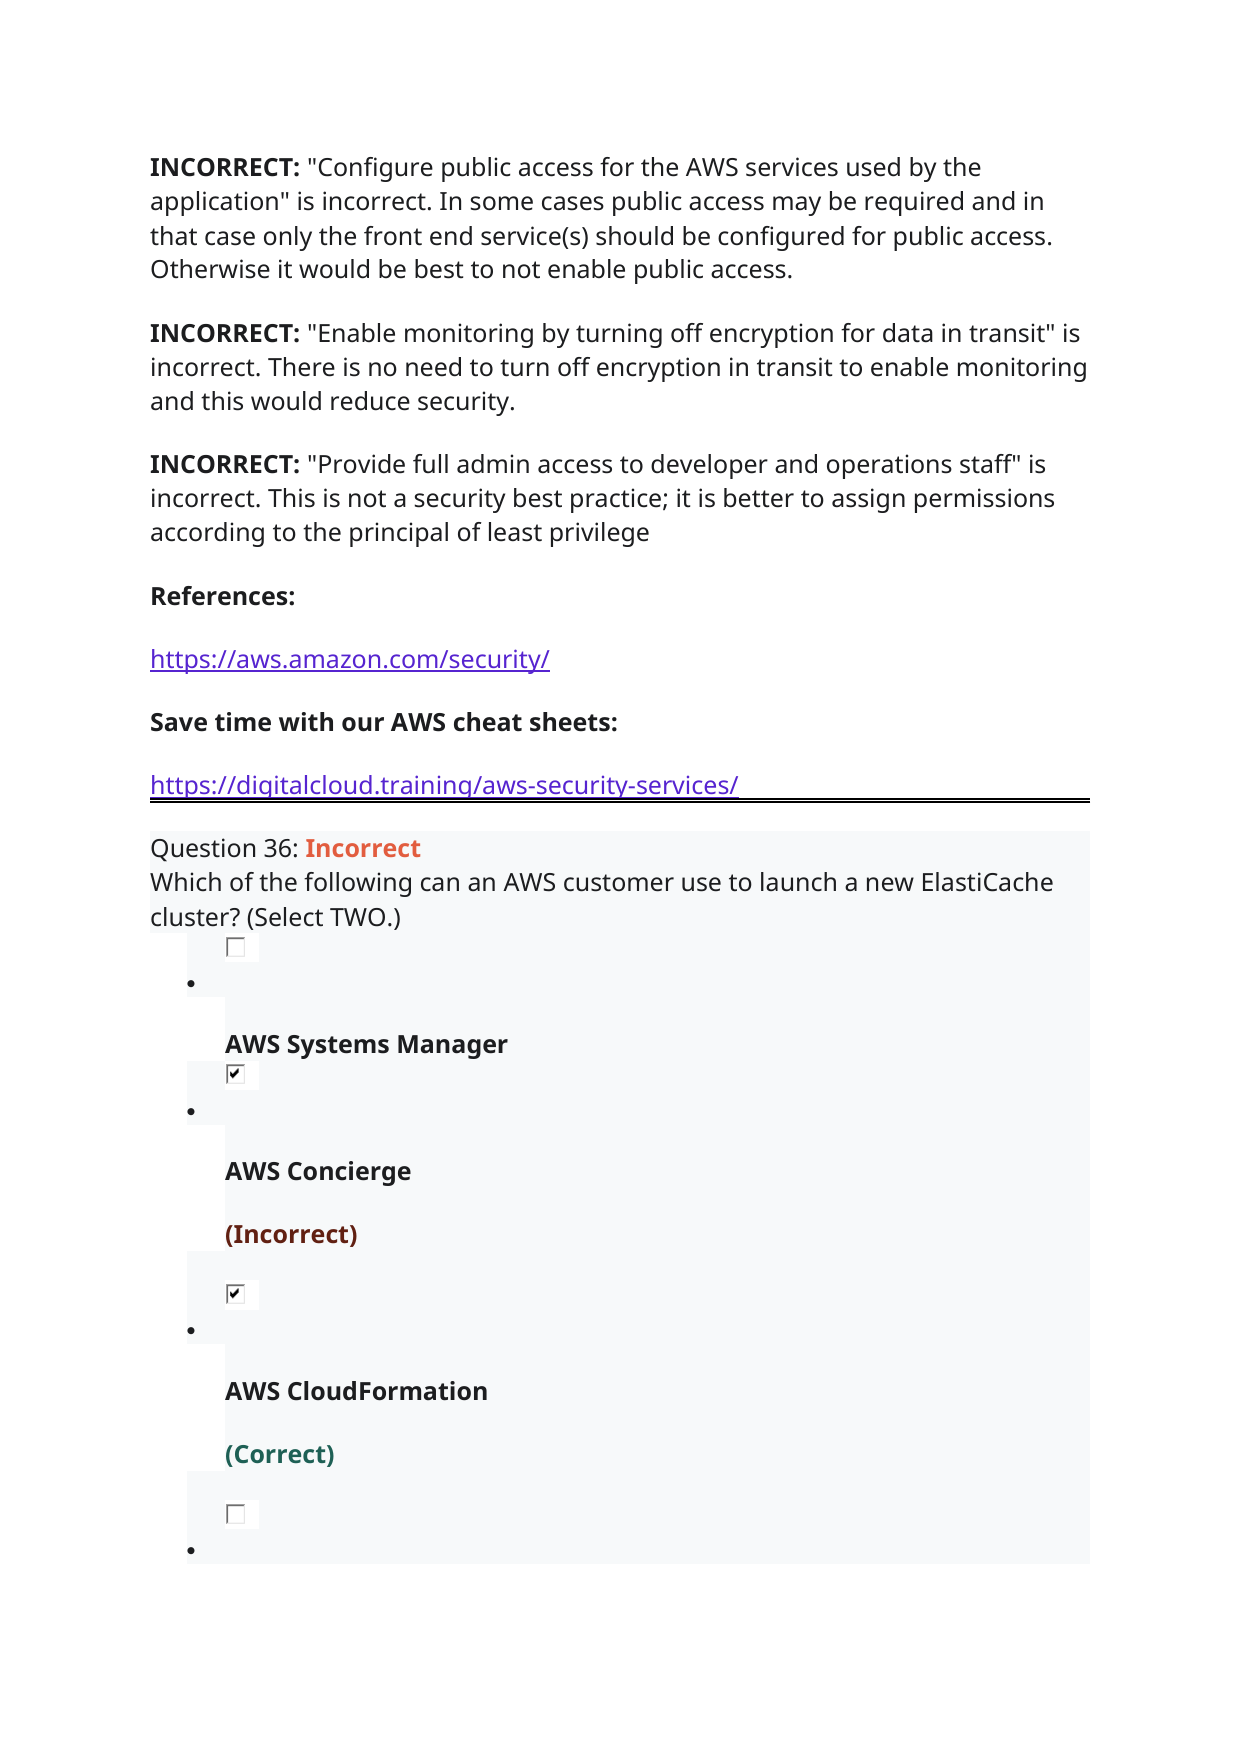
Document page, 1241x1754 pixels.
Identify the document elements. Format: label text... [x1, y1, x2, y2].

text AWS Concierge [225, 1154, 1090, 1188]
text Which of the following can an AWS customer use to launch a new ElastiCache cluster? (Select TWO.) [150, 865, 1090, 933]
text https://aws.amazon.com/security/ [150, 641, 1090, 675]
text INCORRECT: "Enable monitoring by turning off encryption for data in transit" is incorrect. There is no need to turn off encryption in transit to enable monitoring and this would reduce security. [150, 315, 1090, 418]
text INCORRECT: "Configure public access for the AWS services used by the application" is incorrect. In some cases public access may be required and in that case only the front end service(s) should be configured for public access. Otherwise it would be best to not enable public access. [150, 150, 1090, 286]
text AWS CloudFormation [225, 1374, 1090, 1408]
text References: [150, 578, 1090, 612]
text https://digitalcloud.training/aws-security-services/ [150, 768, 1090, 798]
text AWS Systems Manager [225, 1027, 1090, 1061]
text Question 36: Incorrect [150, 831, 1090, 865]
text INCORRECT: "Provide full admin access to developer and operations staff" is incorrect. This is not a security best practice; it is better to assign permissions according to the principal of least privilege [150, 447, 1090, 549]
text (Correct) [225, 1437, 1090, 1471]
text Save time with our AWS cheat sheets: [150, 704, 1090, 739]
text (Incorrect) [225, 1217, 1090, 1251]
